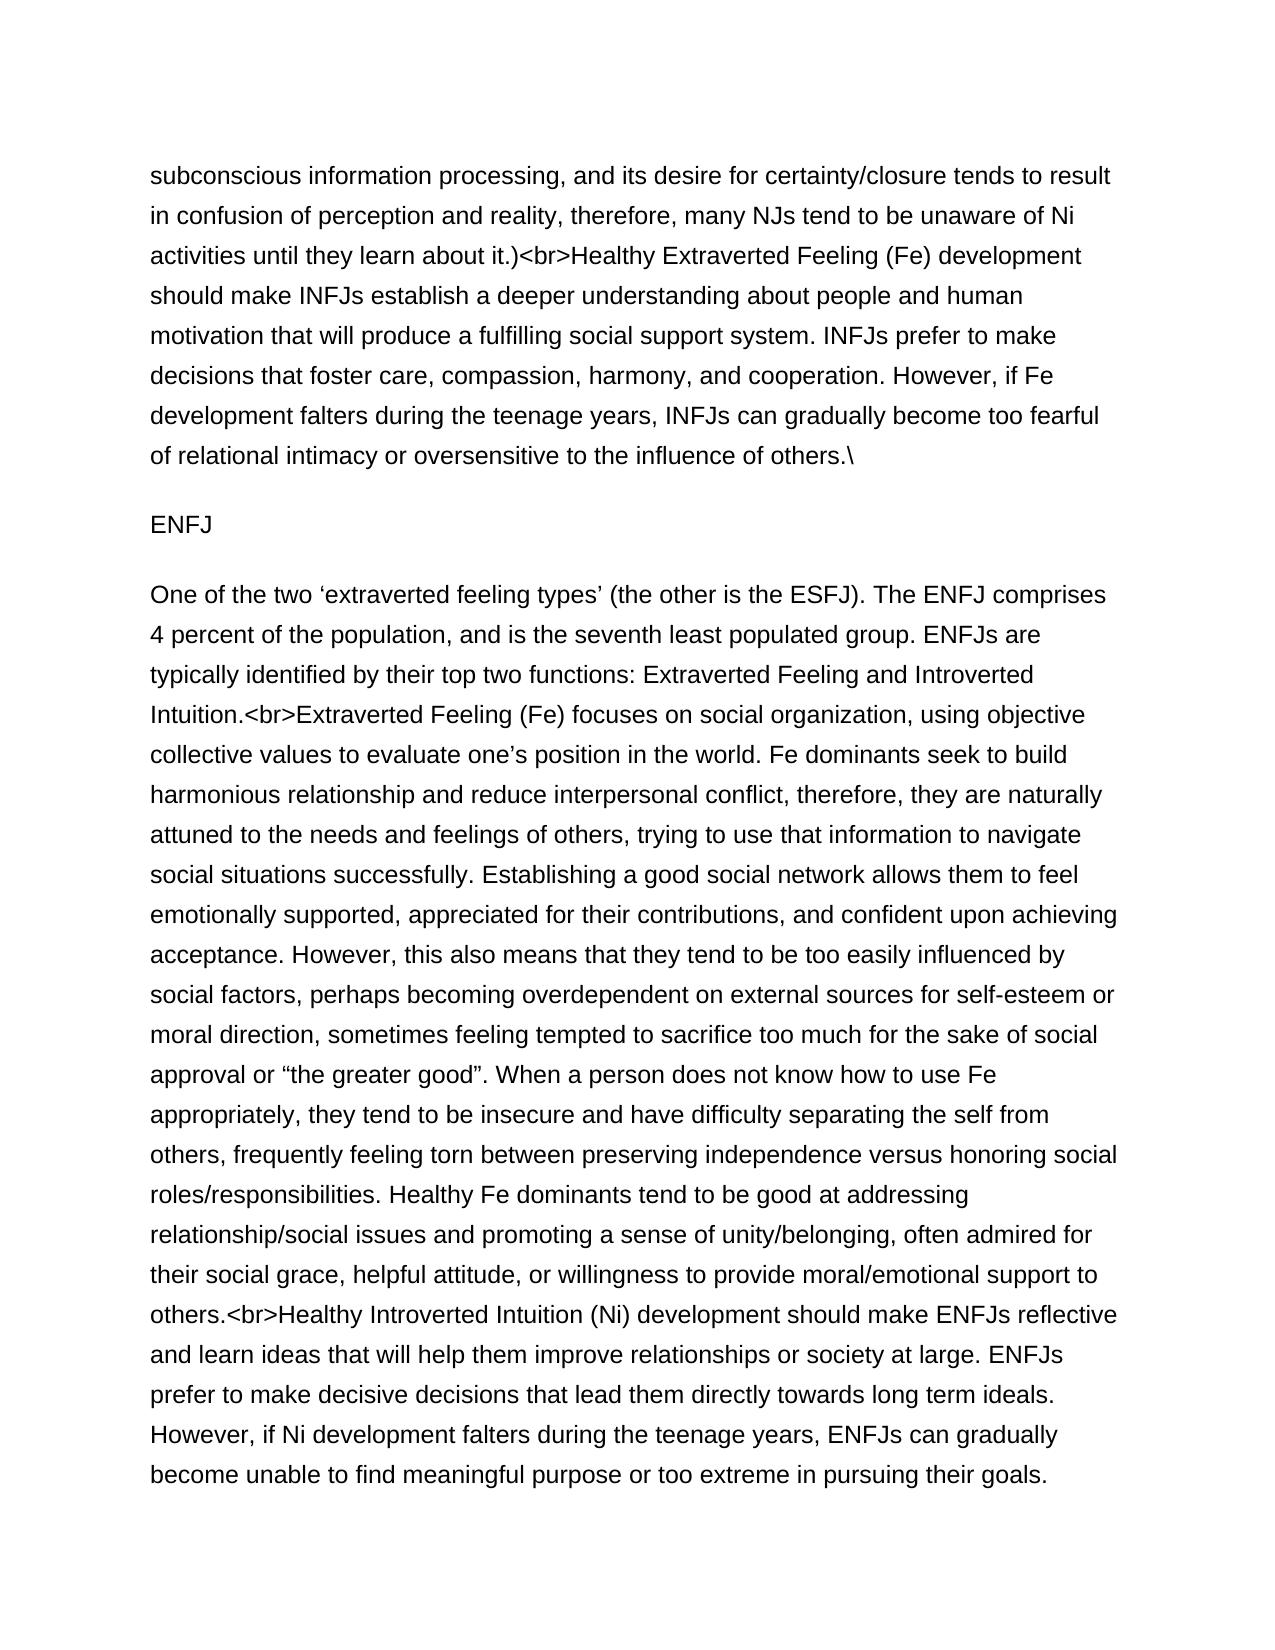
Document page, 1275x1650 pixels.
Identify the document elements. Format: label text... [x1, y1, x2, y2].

text ENFJ [150, 499, 1125, 539]
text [150, 150, 1125, 470]
text One of the two ‘extraverted feeling types’ (the other is the ESFJ). The ENFJ comprises 4 percent of the population, and is the seventh least populated group. ENFJs are typically identified by their top two functions: Extraverted Feeling and Introverted Intuition.<br>Extraverted Feeling (Fe) focuses on social organization, using objective collective values to evaluate one’s position in the world. Fe dominants seek to build harmonious relationship and reduce interpersonal conflict, therefore, they are naturally attuned to the needs and feelings of others, trying to use that information to navigate social situations successfully. Establishing a good social network allows them to feel emotionally supported, appreciated for their contributions, and confident upon achieving acceptance. However, this also means that they tend to be too easily influenced by social factors, perhaps becoming overdependent on external sources for self-esteem or moral direction, sometimes feeling tempted to sacrifice too much for the sake of social approval or “the greater good”. When a person does not know how to use Fe appropriately, they tend to be insecure and have difficulty separating the self from others, frequently feeling torn between preserving independence versus honoring social roles/responsibilities. Healthy Fe dominants tend to be good at addressing relationship/social issues and promoting a sense of unity/belonging, often admired for their social grace, helpful attitude, or willingness to provide moral/emotional support to others.<br>Healthy Introverted Intuition (Ni) development should make ENFJs reflective and learn ideas that will help them improve relationships or society at large. ENFJs prefer to make decisive decisions that lead them directly towards long term ideals. However, if Ni development falters during the teenage years, ENFJs can gradually become unable to find meaningful purpose or too extreme in pursuing their goals. [150, 568, 1125, 1488]
